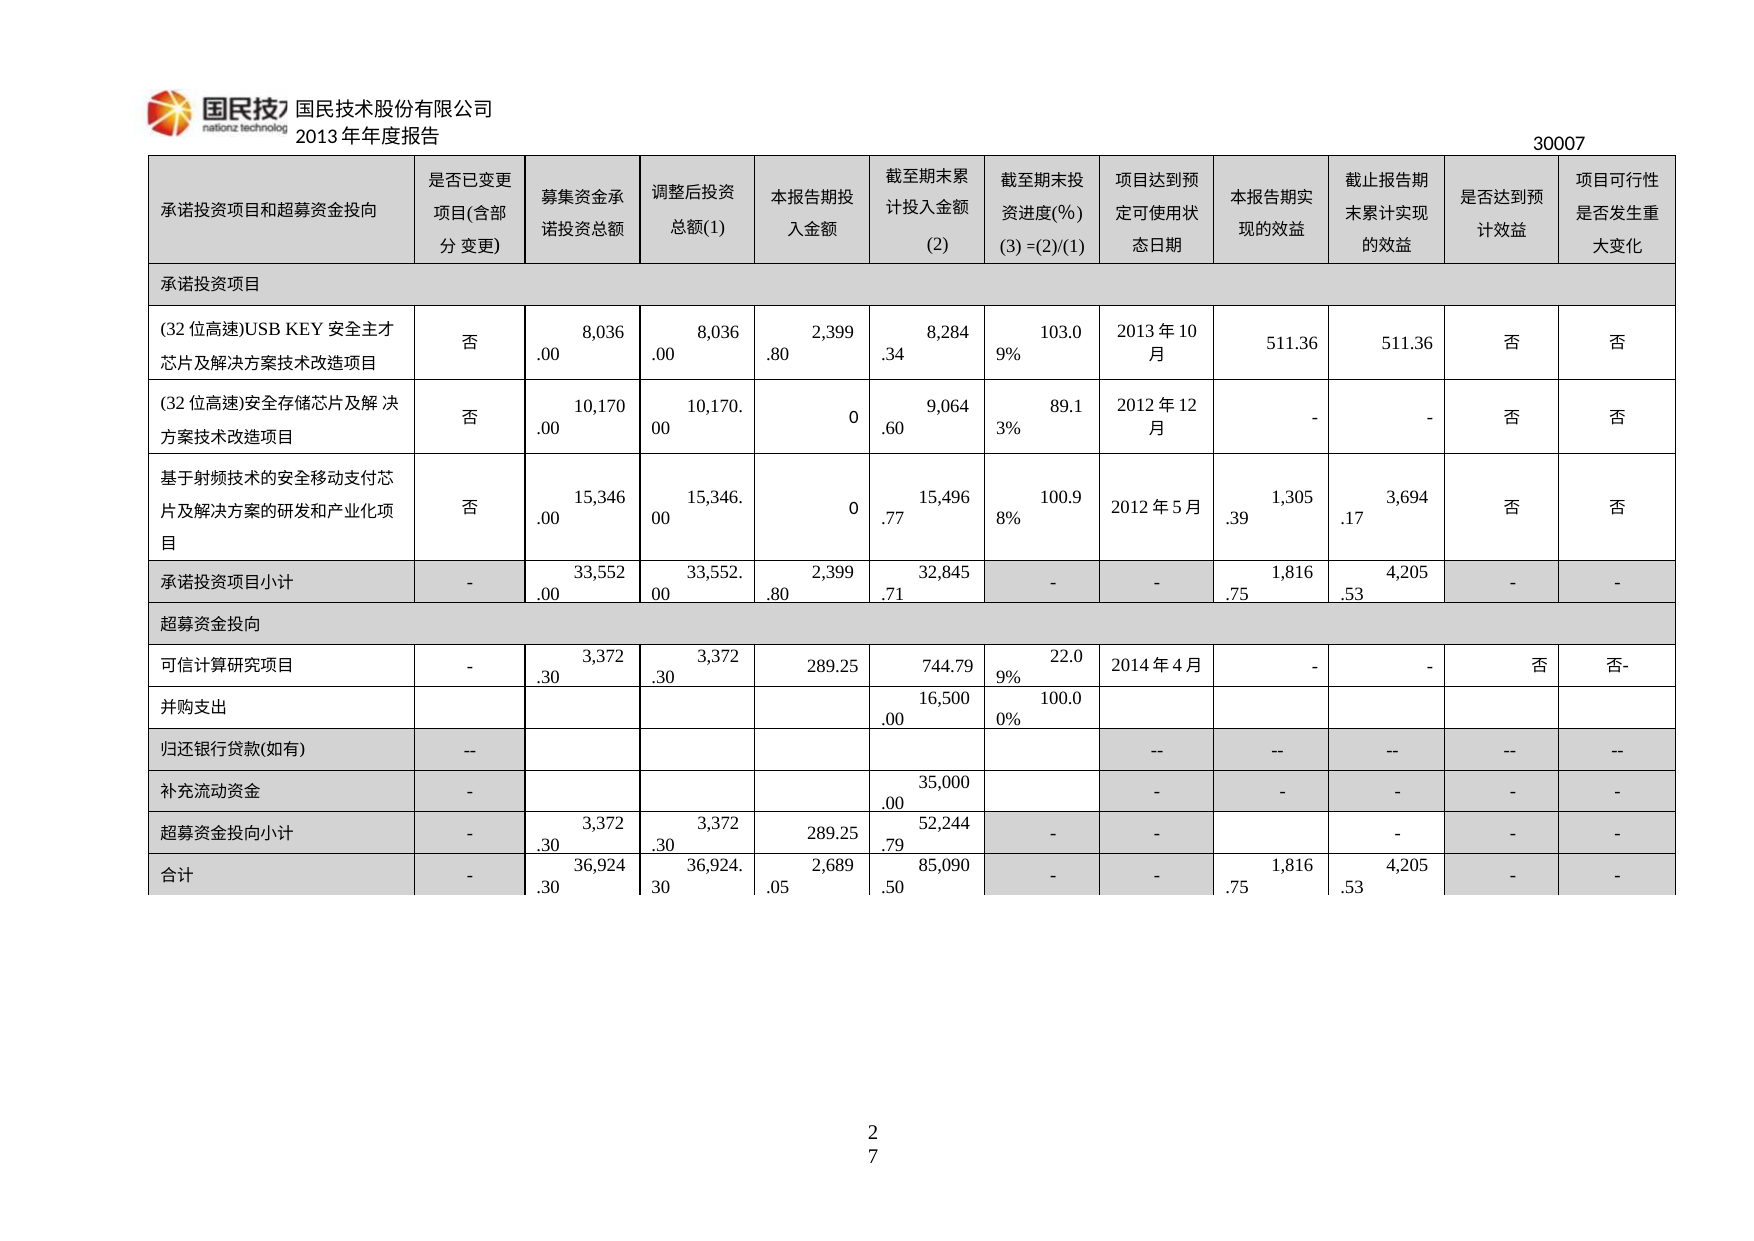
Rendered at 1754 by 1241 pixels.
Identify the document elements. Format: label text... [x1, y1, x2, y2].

table_cell - [1100, 561, 1213, 602]
table_cell (32位高速)USB KEY安全主才 芯片及解决方案技术改造项目 [149, 306, 414, 379]
table_cell 10,170.00 [641, 380, 754, 453]
table_cell - [985, 812, 1099, 853]
table_cell - [1559, 561, 1675, 602]
table_cell - [1329, 645, 1444, 686]
table_cell -- [415, 729, 524, 770]
table_cell 36,924.30 [641, 854, 754, 895]
table_cell - [1329, 771, 1444, 811]
table_cell -- [1329, 729, 1444, 770]
table_cell 1,816.75 [1214, 561, 1328, 602]
table_cell 承诺投资项目 [149, 264, 1675, 305]
table_cell 2012年12月 [1100, 380, 1213, 453]
table_cell - [1100, 854, 1213, 895]
table_cell 否 [1559, 306, 1675, 379]
table_cell - [1445, 771, 1558, 811]
table_cell 否 [1445, 306, 1558, 379]
table_cell [415, 687, 524, 728]
table_cell [1100, 687, 1213, 728]
table_cell [526, 687, 639, 728]
table_cell 33,552.00 [641, 561, 754, 602]
table_header 项目可行性 是否发生重 大变化 [1559, 156, 1675, 263]
table_cell [641, 729, 754, 770]
table_cell [870, 729, 984, 770]
table_cell (32位高速)安全存储芯片及解 决方案技术改造项目 [149, 380, 414, 453]
table_cell - [415, 812, 524, 853]
table_cell [641, 771, 754, 811]
table_cell 289.25 [755, 645, 869, 686]
table_cell -- [1100, 729, 1213, 770]
table_cell 超募资金投向 [149, 603, 1675, 644]
table_header 是否达到预 计效益 [1445, 156, 1558, 263]
table_cell 超募资金投向小计 [149, 812, 414, 853]
table_cell 52,244.79 [870, 812, 984, 853]
table_cell 否- [1559, 645, 1675, 686]
table_cell [1559, 687, 1675, 728]
table_cell 4,205.53 [1329, 561, 1444, 602]
table_cell 35,000.00 [870, 771, 984, 811]
table_cell 否 [415, 306, 524, 379]
table_cell 511.36 [1329, 306, 1444, 379]
table_cell 2,689.05 [755, 854, 869, 895]
table_cell -- [1559, 729, 1675, 770]
table_cell [641, 687, 754, 728]
table_cell - [1329, 812, 1444, 853]
table_cell 补充流动资金 [149, 771, 414, 811]
table_cell 100.00% [985, 687, 1099, 728]
table_cell 15,346.00 [641, 454, 754, 560]
table_header 截至期末投 资进度(％)(3) =(2)/(1) [985, 156, 1099, 263]
table_cell 可信计算研究项目 [149, 645, 414, 686]
table_cell - [1445, 854, 1558, 895]
table_header 截止报告期 末累计实现 的效益 [1329, 156, 1444, 263]
table_cell - [1214, 380, 1328, 453]
table_cell 10,170.00 [526, 380, 639, 453]
table_cell 3,372.30 [641, 645, 754, 686]
table_cell - [415, 645, 524, 686]
table_cell - [415, 771, 524, 811]
table_cell [985, 771, 1099, 811]
table_cell 8,036.00 [641, 306, 754, 379]
table_cell 0 [755, 380, 869, 453]
table_cell 承诺投资项目小计 [149, 561, 414, 602]
table_cell 并购支出 [149, 687, 414, 728]
table_cell [1445, 687, 1558, 728]
table_cell 否 [1559, 454, 1675, 560]
table_header 是否已变更 项目(含部分 变更) [415, 156, 524, 263]
table_cell 基于射频技术的安全移动支付芯 片及解决方案的研发和产业化项 目 [149, 454, 414, 560]
table_cell 4,205.53 [1329, 854, 1444, 895]
table_cell - [415, 561, 524, 602]
table_cell 1,305.39 [1214, 454, 1328, 560]
picture [134, 89, 288, 137]
table_cell - [1214, 771, 1328, 811]
table_header 本报告期投 入金额 [755, 156, 869, 263]
table_header 截至期末累 计投入金额 (2) [870, 156, 984, 263]
table_cell - [985, 854, 1099, 895]
table_cell 3,372.30 [641, 812, 754, 853]
table_cell 22.09% [985, 645, 1099, 686]
table_cell [1214, 812, 1328, 853]
table_cell [755, 771, 869, 811]
table_header 项目达到预 定可使用状 态日期 [1100, 156, 1213, 263]
table_cell [1214, 687, 1328, 728]
table_cell - [1445, 812, 1558, 853]
table_cell [526, 771, 639, 811]
table_cell 归还银行贷款(如有) [149, 729, 414, 770]
table_cell [1329, 687, 1444, 728]
table_cell 9,064.60 [870, 380, 984, 453]
table_cell 否 [415, 454, 524, 560]
table_cell 2014年4月 [1100, 645, 1213, 686]
table_cell - [985, 561, 1099, 602]
table_cell - [1559, 771, 1675, 811]
table_cell - [1100, 771, 1213, 811]
table_cell 否 [1445, 645, 1558, 686]
table_cell 否 [1559, 380, 1675, 453]
table_cell 85,090.50 [870, 854, 984, 895]
table_cell 3,694.17 [1329, 454, 1444, 560]
table_cell 32,845.71 [870, 561, 984, 602]
table_cell 289.25 [755, 812, 869, 853]
table_cell - [1329, 380, 1444, 453]
table_cell [755, 687, 869, 728]
table_cell 103.09% [985, 306, 1099, 379]
table_cell 8,284.34 [870, 306, 984, 379]
table_cell 2013年10月 [1100, 306, 1213, 379]
table_cell 否 [1445, 454, 1558, 560]
table_cell 3,372.30 [526, 812, 639, 853]
table_cell [526, 729, 639, 770]
table_header 募集资金承 诺投资总额 [526, 156, 639, 263]
table_cell 15,346.00 [526, 454, 639, 560]
table_header 调整后投资 总额(1) [641, 156, 754, 263]
table_cell - [415, 854, 524, 895]
table_cell - [1559, 812, 1675, 853]
table_cell -- [1445, 729, 1558, 770]
table_cell 合计 [149, 854, 414, 895]
table_cell [985, 729, 1099, 770]
table_cell 2012年5月 [1100, 454, 1213, 560]
table_cell 744.79 [870, 645, 984, 686]
table_cell - [1445, 561, 1558, 602]
table_cell 15,496.77 [870, 454, 984, 560]
table_cell 89.13% [985, 380, 1099, 453]
table_cell 8,036.00 [526, 306, 639, 379]
table_cell - [1559, 854, 1675, 895]
table_cell 1,816.75 [1214, 854, 1328, 895]
table_cell 0 [755, 454, 869, 560]
table_header 本报告期实 现的效益 [1214, 156, 1328, 263]
table_cell 3,372.30 [526, 645, 639, 686]
table_cell [755, 729, 869, 770]
table_cell 否 [415, 380, 524, 453]
table_cell -- [1214, 729, 1328, 770]
table_cell 36,924.30 [526, 854, 639, 895]
table_cell 33,552.00 [526, 561, 639, 602]
table_cell 16,500.00 [870, 687, 984, 728]
table_cell 2,399.80 [755, 306, 869, 379]
table_cell 511.36 [1214, 306, 1328, 379]
table_cell - [1214, 645, 1328, 686]
table_cell 否 [1445, 380, 1558, 453]
table_header 承诺投资项目和超募资金投向 [149, 156, 414, 263]
table_cell 2,399.80 [755, 561, 869, 602]
table_cell - [1100, 812, 1213, 853]
table_cell 100.98% [985, 454, 1099, 560]
